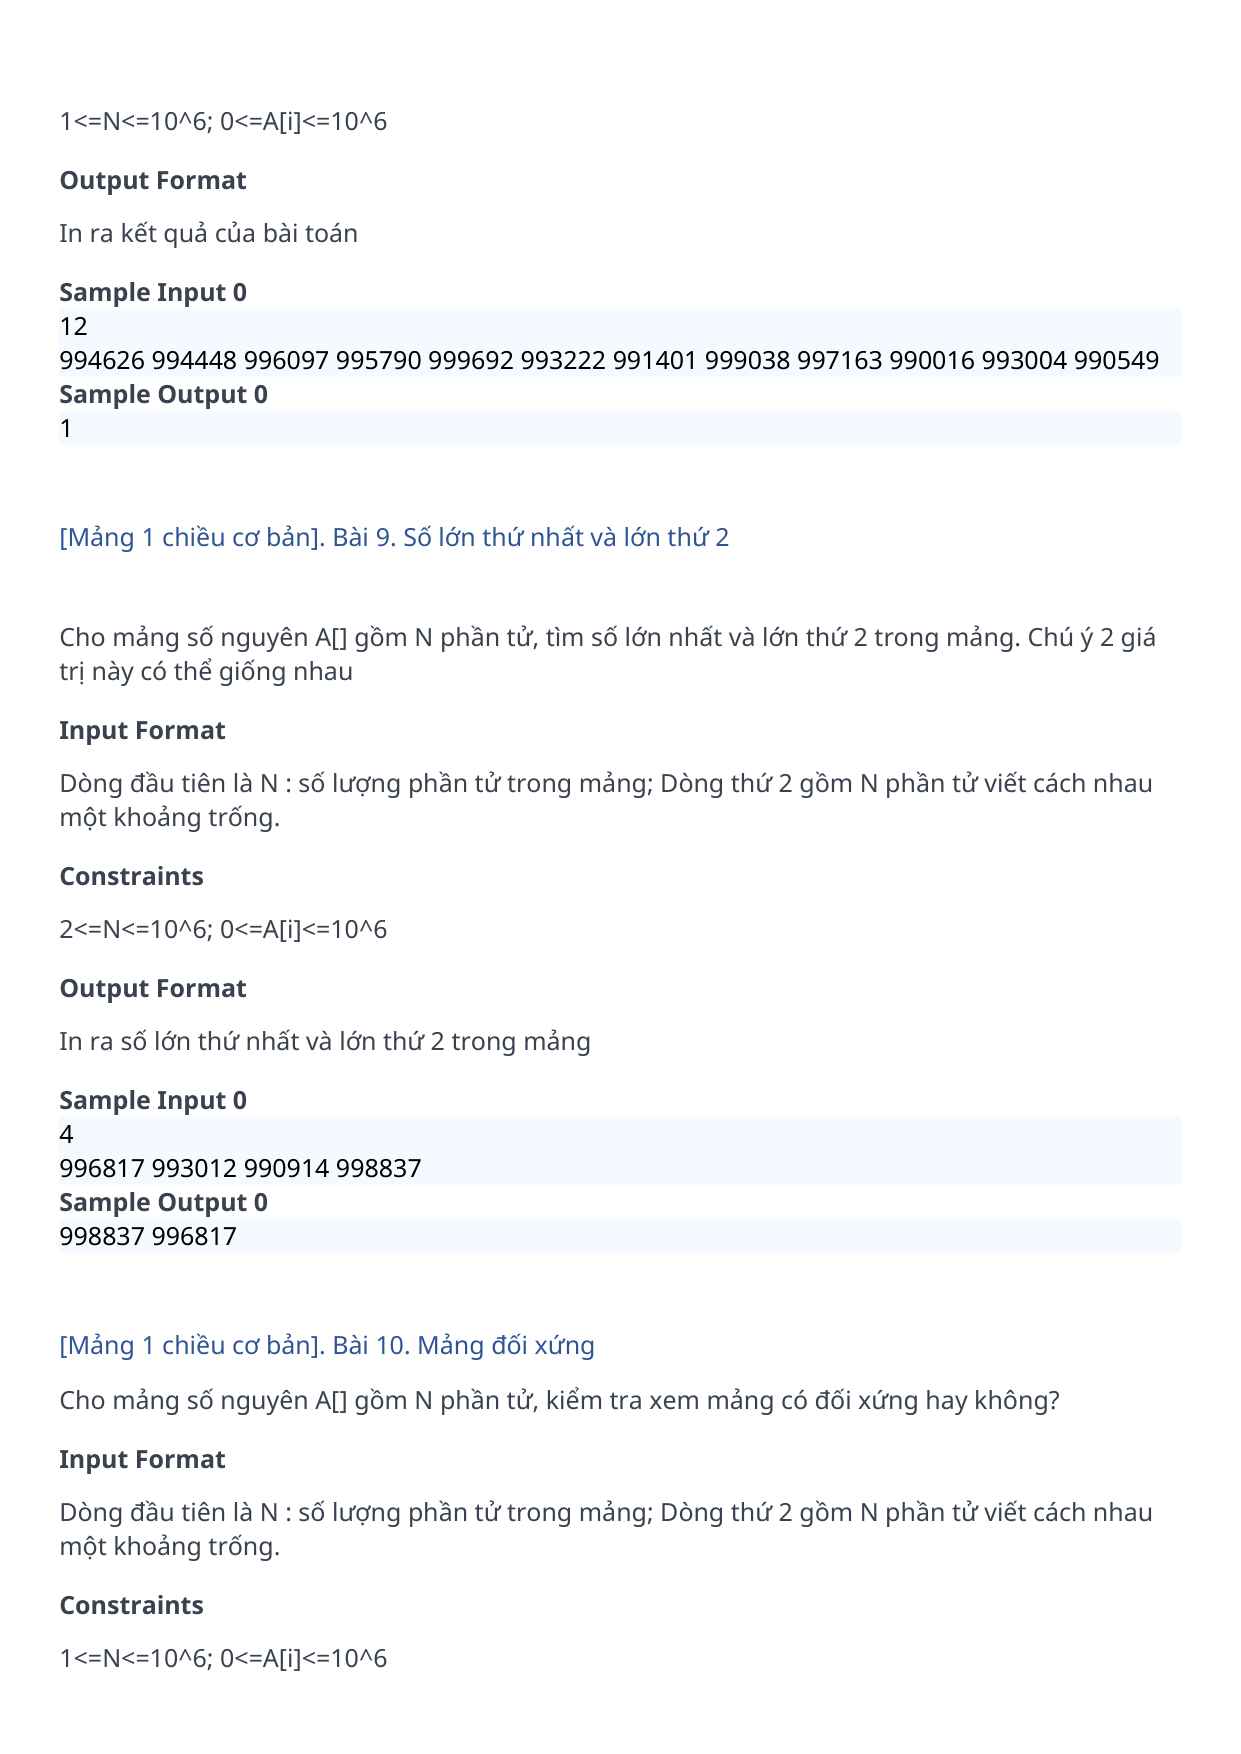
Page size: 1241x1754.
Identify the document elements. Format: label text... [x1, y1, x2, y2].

text In ra số lớn thứ nhất và lớn thứ 2 trong mảng [59, 1024, 1181, 1058]
text Constraints [59, 859, 1181, 893]
text Sample Input 0 [59, 275, 1181, 309]
text 4 [59, 1117, 1181, 1151]
text Output Format [59, 971, 1181, 1005]
text 1 [59, 411, 1181, 445]
text 1<=N<=10^6; 0<=A[i]<=10^6 [59, 104, 1181, 138]
text Input Format [59, 1442, 1181, 1476]
text 2<=N<=10^6; 0<=A[i]<=10^6 [59, 912, 1181, 946]
text Sample Output 0 [59, 377, 1181, 411]
text Output Format [59, 163, 1181, 197]
text Dòng đầu tiên là N : số lượng phần tử trong mảng; Dòng thứ 2 gồm N phần tử viết cách nhau một khoảng trống. [59, 1495, 1181, 1563]
text Cho mảng số nguyên A[] gồm N phần tử, tìm số lớn nhất và lớn thứ 2 trong mảng. Chú ý 2 giá trị này có thể giống nhau [59, 620, 1181, 688]
text Sample Input 0 [59, 1083, 1181, 1117]
text Sample Output 0 [59, 1185, 1181, 1219]
text Dòng đầu tiên là N : số lượng phần tử trong mảng; Dòng thứ 2 gồm N phần tử viết cách nhau một khoảng trống. [59, 766, 1181, 834]
text 994626 994448 996097 995790 999692 993222 991401 999038 997163 990016 993004 990549 [59, 343, 1181, 377]
text In ra kết quả của bài toán [59, 216, 1181, 250]
subtitle [Mảng 1 chiều cơ bản]. Bài 10. Mảng đối xứng [59, 1327, 1181, 1361]
text 1<=N<=10^6; 0<=A[i]<=10^6 [59, 1641, 1181, 1675]
text 12 [59, 309, 1181, 343]
text Cho mảng số nguyên A[] gồm N phần tử, kiểm tra xem mảng có đối xứng hay không? [59, 1383, 1181, 1417]
text Constraints [59, 1588, 1181, 1622]
text 996817 993012 990914 998837 [59, 1151, 1181, 1185]
text Input Format [59, 713, 1181, 747]
text 998837 996817 [59, 1219, 1181, 1253]
